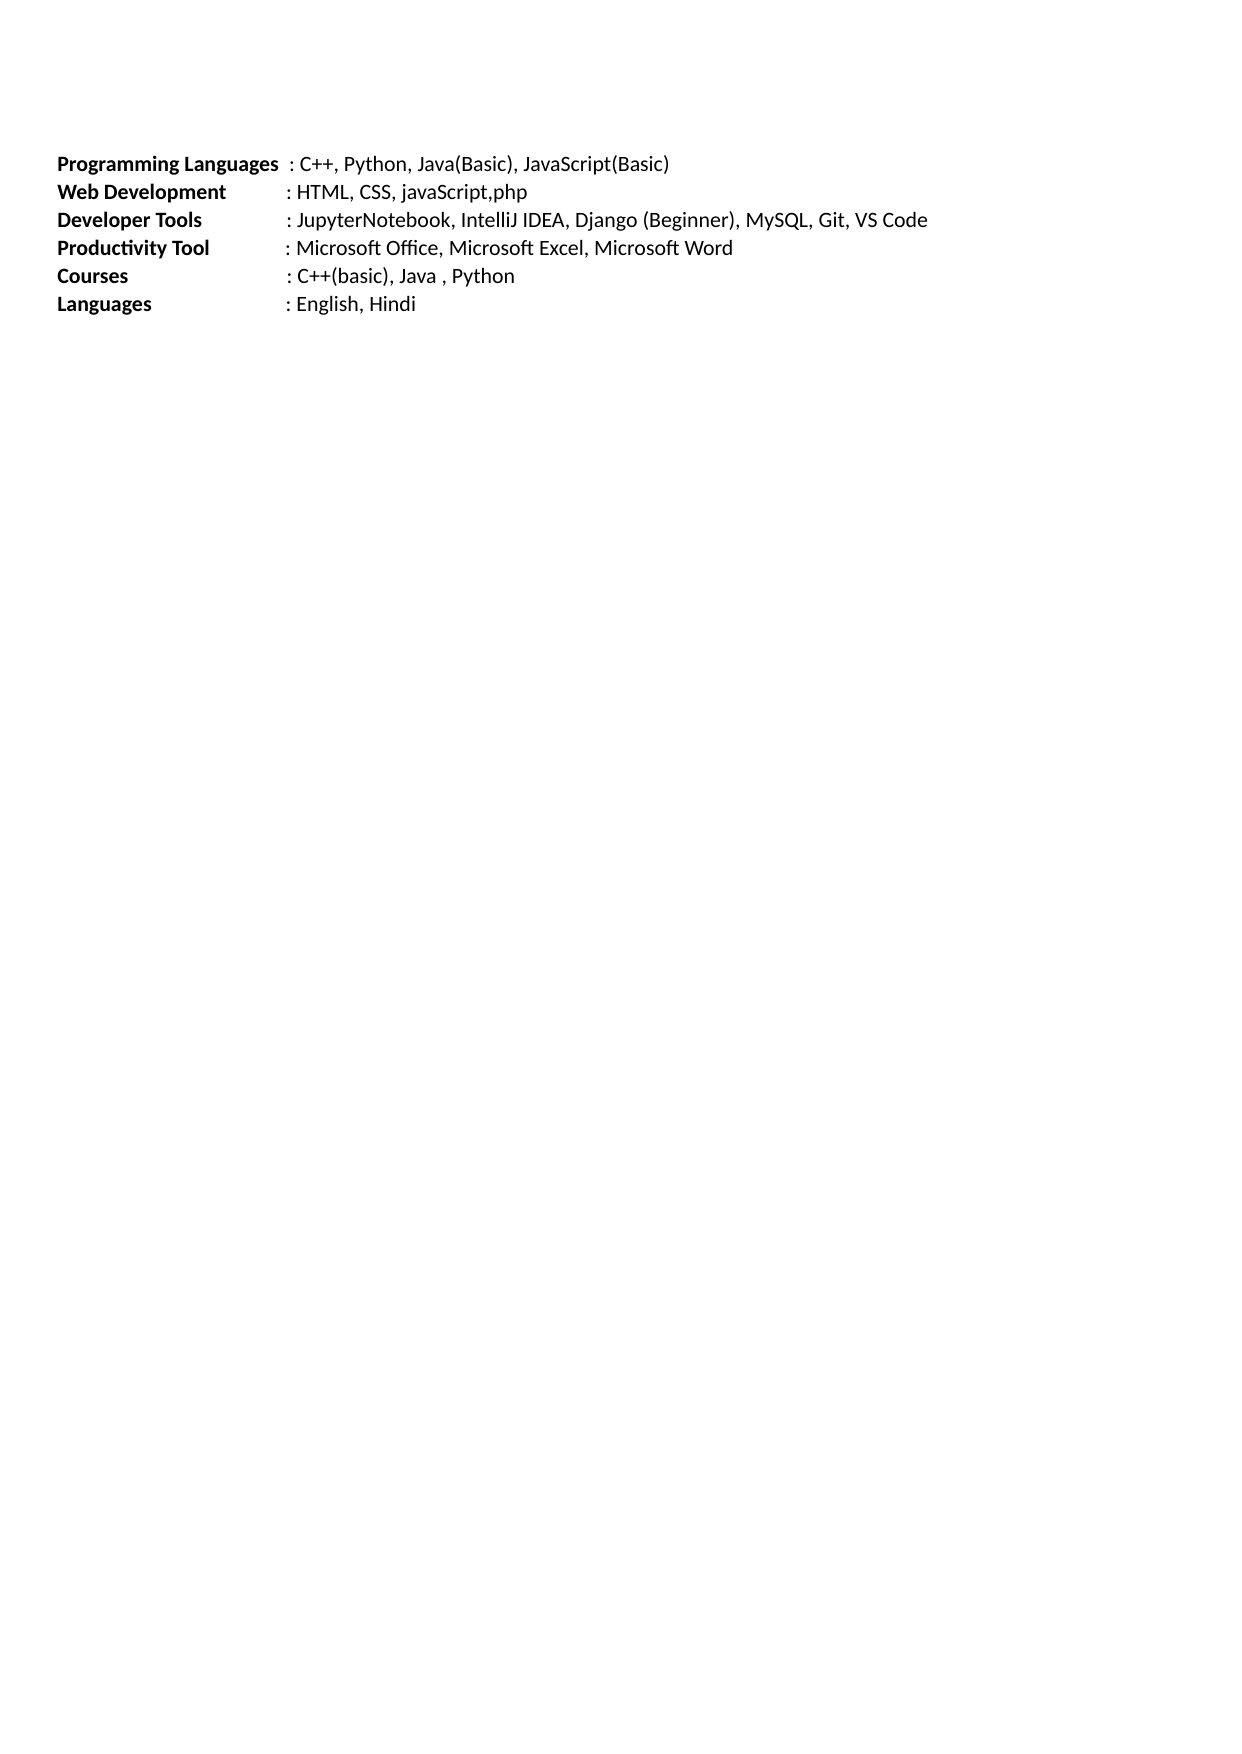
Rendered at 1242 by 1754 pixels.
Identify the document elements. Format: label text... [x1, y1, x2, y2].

text Courses : C++(basic), Java , Python [57, 262, 1185, 289]
text Web Development : HTML, CSS, javaScript,php [57, 178, 1185, 205]
text Languages : English, Hindi [57, 291, 1185, 317]
text Programming Languages : C++, Python, Java(Basic), JavaScript(Basic) [57, 150, 1185, 177]
text Developer Tools : JupyterNotebook, IntelliJ IDEA, Django (Beginner), MySQL, Git, VS Code [57, 206, 1185, 233]
text Productivity Tool : Microsoft Office, Microsoft Excel, Microsoft Word [57, 234, 1185, 261]
